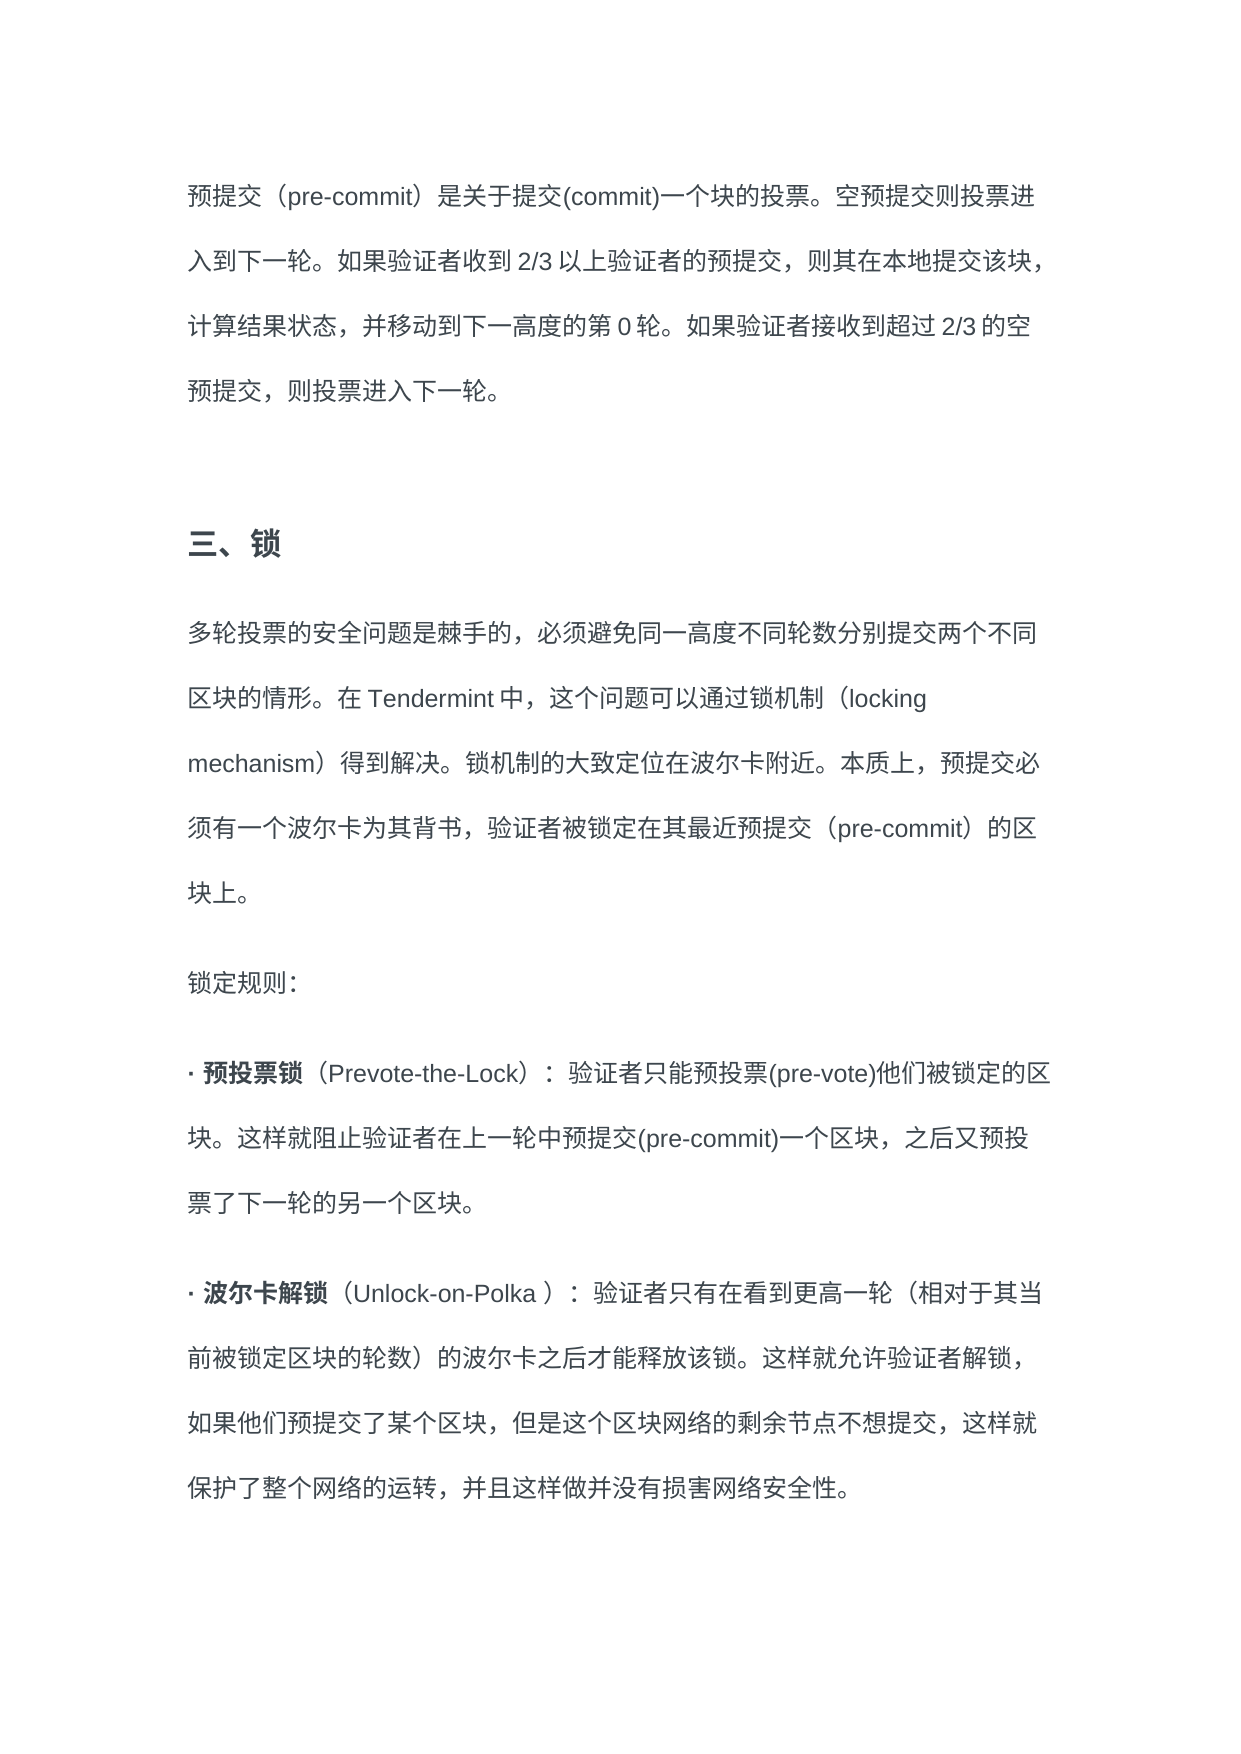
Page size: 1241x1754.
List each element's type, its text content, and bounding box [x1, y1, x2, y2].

text · 预投票锁（Prevote-the-Lock）：验证者只能预投票(pre-vote)他们被锁定的区块。这样就阻止验证者在上一轮中预提交(pre-commit)一个区块，之后又预投票了下一轮的另一个区块。 [187, 1039, 1053, 1234]
subtitle 三、锁 [187, 509, 1053, 574]
text · 波尔卡解锁（Unlock-on-Polka ）：验证者只有在看到更高一轮（相对于其当前被锁定区块的轮数）的波尔卡之后才能释放该锁。这样就允许验证者解锁，如果他们预提交了某个区块，但是这个区块网络的剩余节点不想提交，这样就保护了整个网络的运转，并且这样做并没有损害网络安全性。 [187, 1259, 1053, 1519]
text 锁定规则： [187, 949, 1053, 1014]
text 预提交（pre-commit）是关于提交(commit)一个块的投票。空预提交则投票进入到下一轮。如果验证者收到2/3以上验证者的预提交，则其在本地提交该块，计算结果状态，并移动到下一高度的第0轮。如果验证者接收到超过2/3的空预提交，则投票进入下一轮。 [187, 162, 1053, 422]
text 多轮投票的安全问题是棘手的，必须避免同一高度不同轮数分别提交两个不同区块的情形。在Tendermint中，这个问题可以通过锁机制（locking mechanism）得到解决。锁机制的大致定位在波尔卡附近。本质上，预提交必须有一个波尔卡为其背书，验证者被锁定在其最近预提交（pre-commit）的区块上。 [187, 599, 1053, 924]
